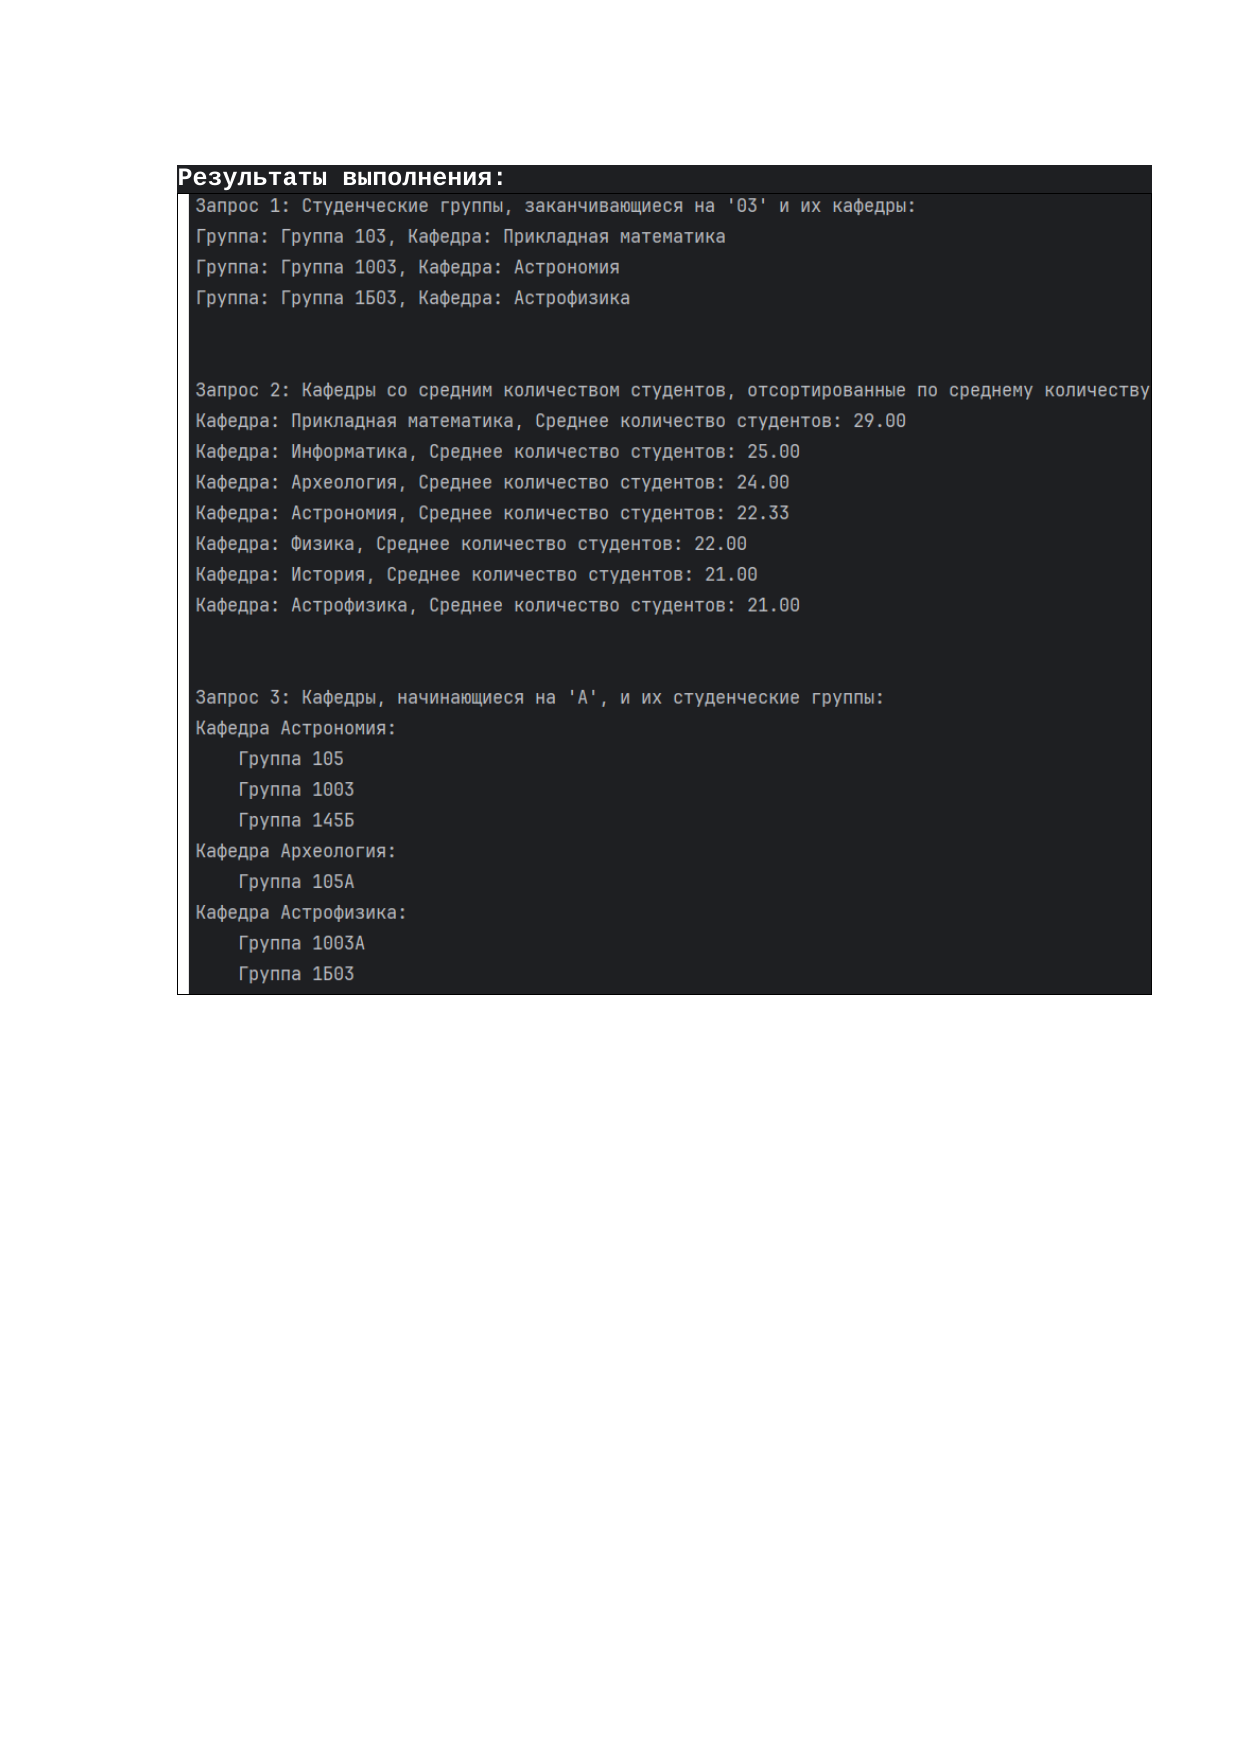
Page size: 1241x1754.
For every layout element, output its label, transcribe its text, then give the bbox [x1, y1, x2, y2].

table_header [178, 194, 188, 994]
text Результаты выполнения: [177, 165, 1152, 193]
picture [188, 194, 1152, 994]
